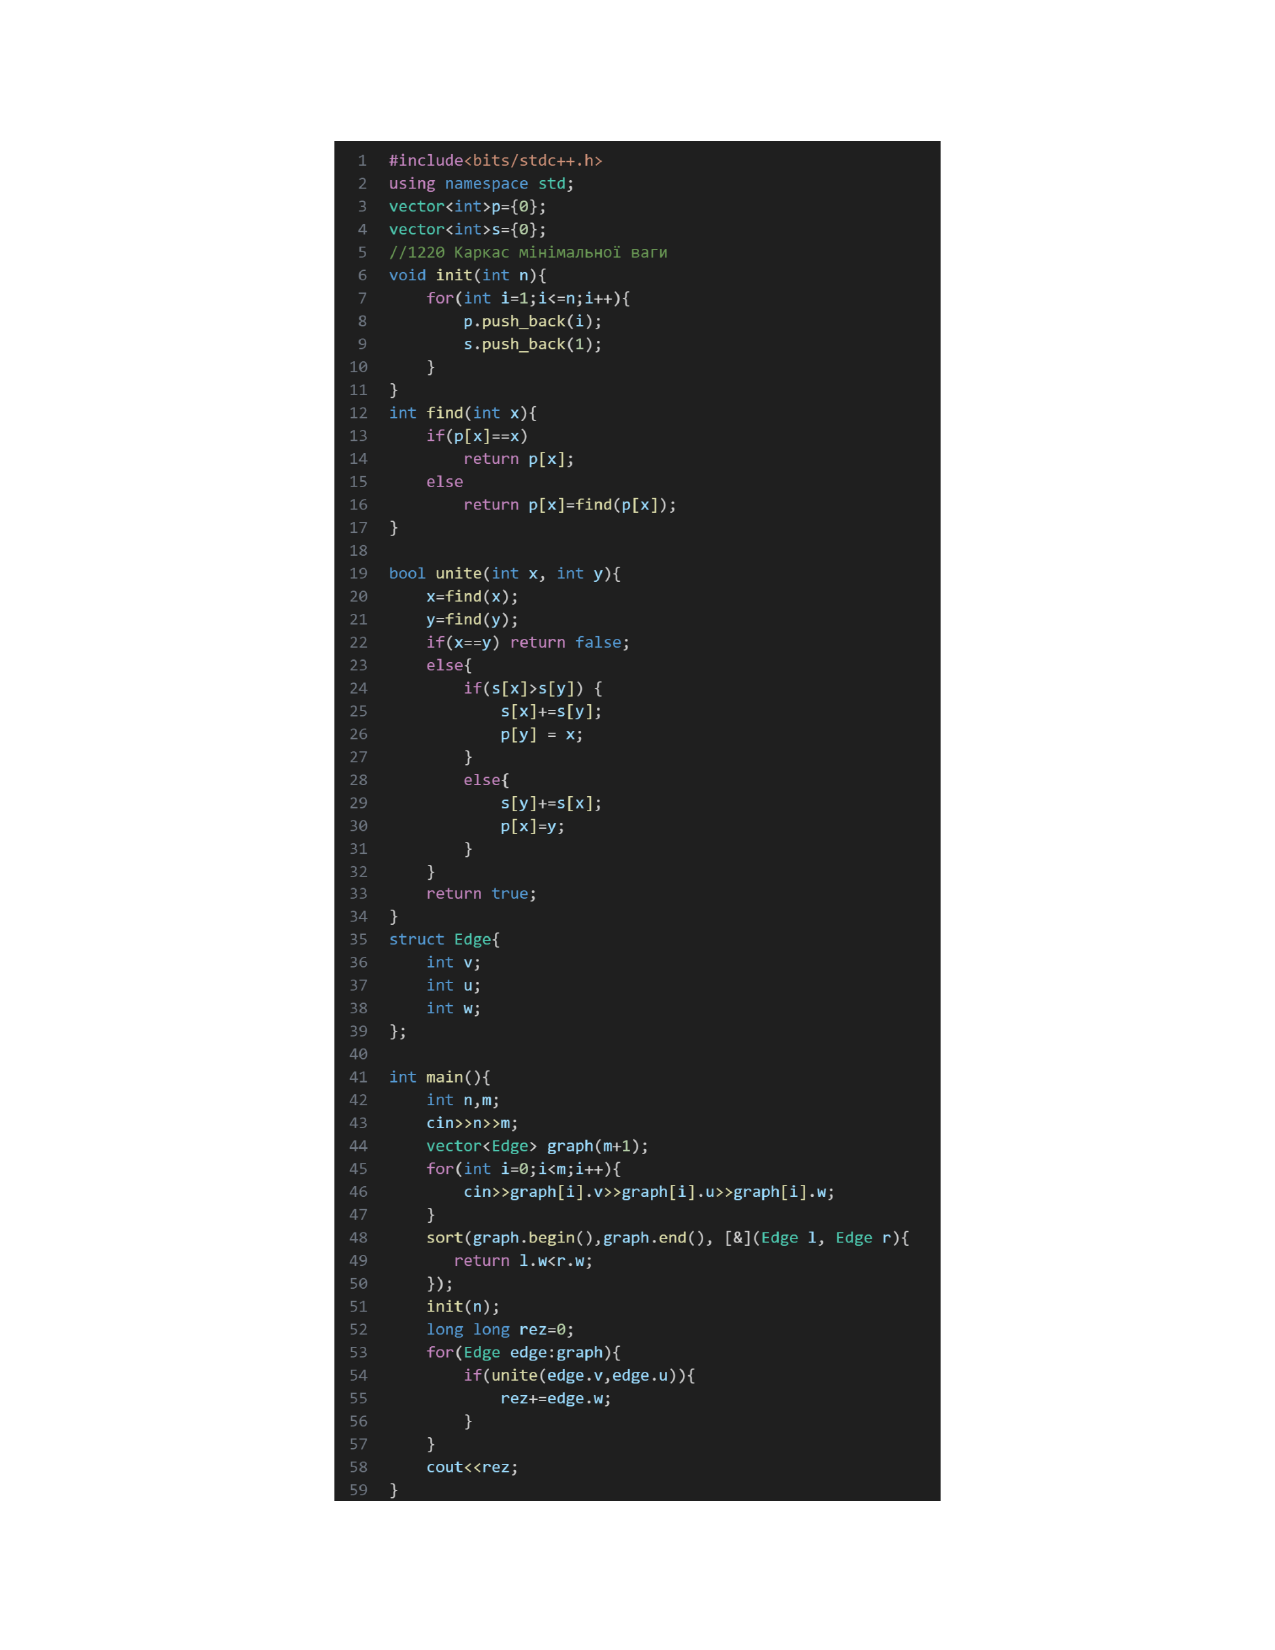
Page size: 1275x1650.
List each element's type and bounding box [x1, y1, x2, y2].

picture [334, 141, 941, 1501]
